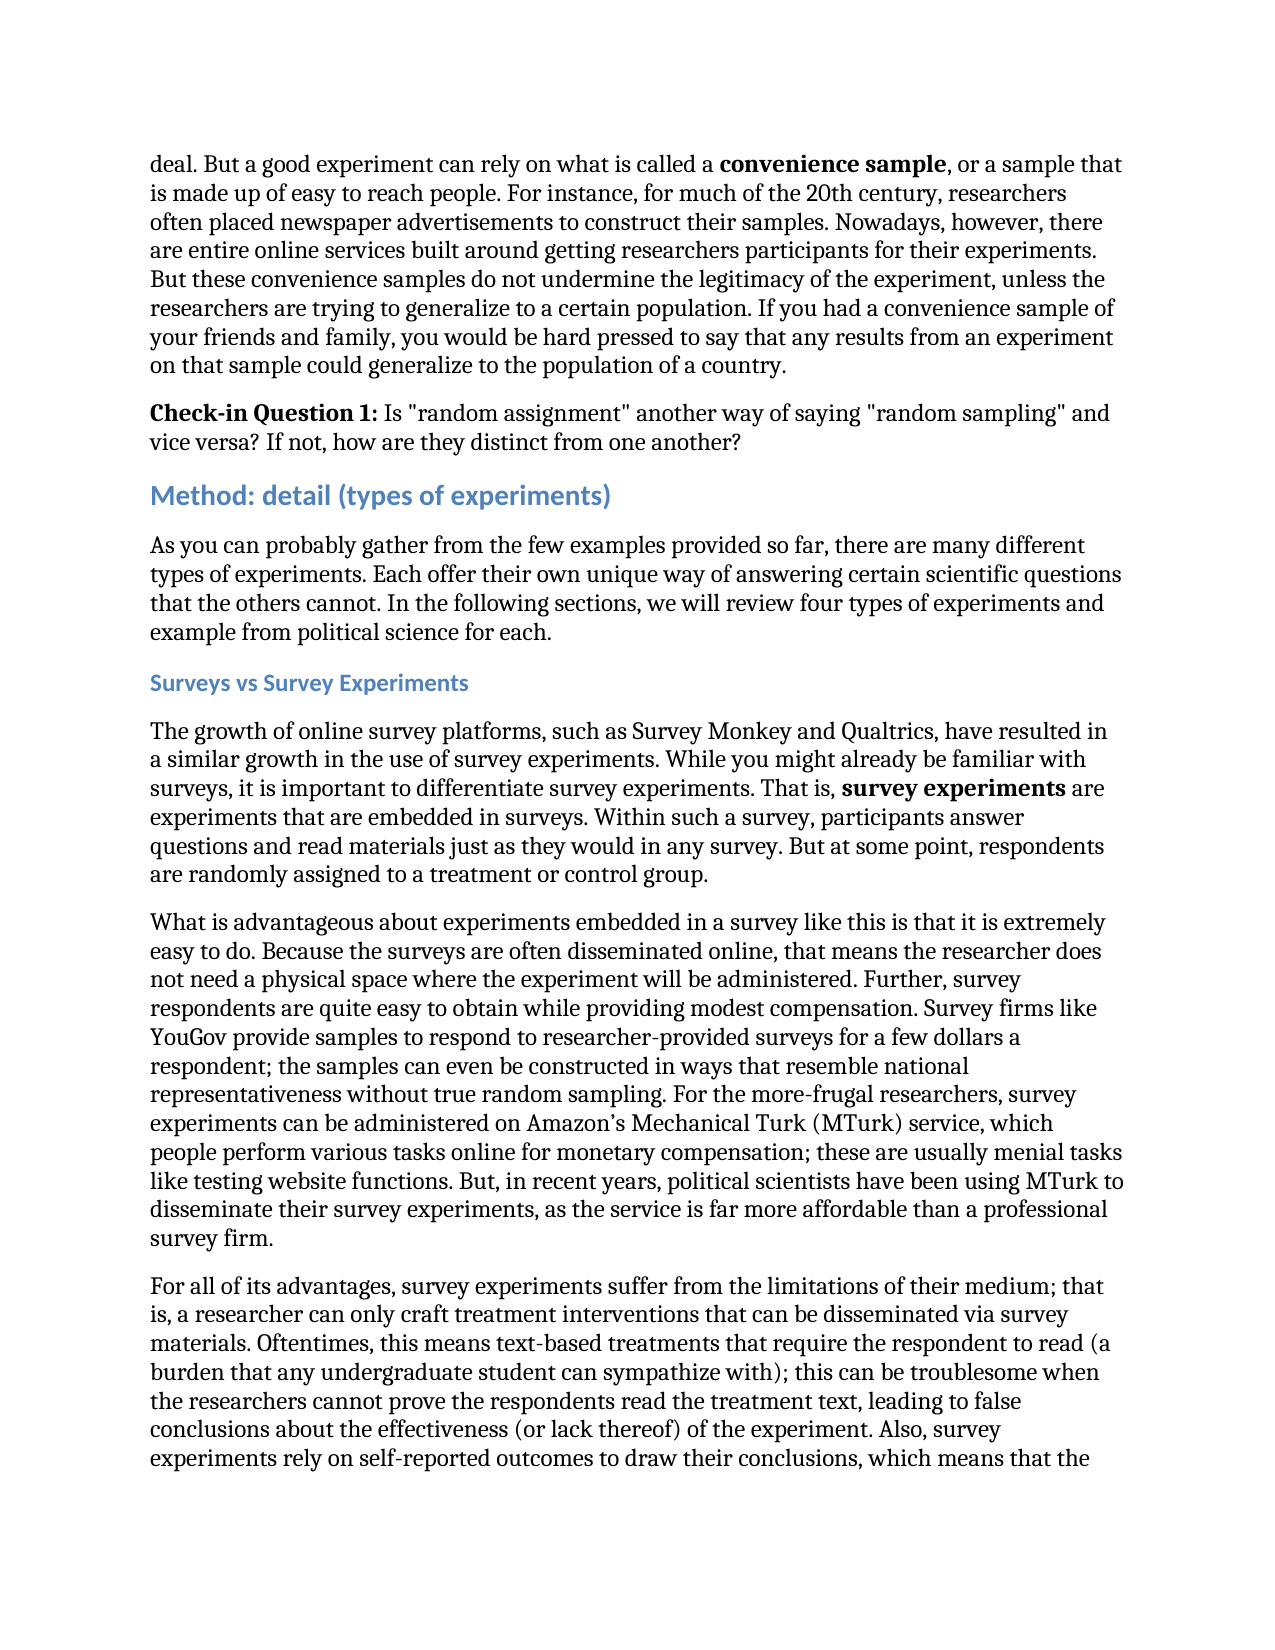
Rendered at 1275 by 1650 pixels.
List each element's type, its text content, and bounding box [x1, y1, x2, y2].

subtitle Surveys vs Survey Experiments [150, 667, 1125, 698]
text What is advantageous about experiments embedded in a survey like this is that it is extremely easy to do. Because the surveys are often disseminated online, that means the researcher does not need a physical space where the experiment will be administered. Further, survey respondents are quite easy to obtain while providing modest compensation. Survey firms like YouGov provide samples to respond to researcher-provided surveys for a few dollars a respondent; the samples can even be constructed in ways that resemble national representativeness without true random sampling. For the more-frugal researchers, survey experiments can be administered on Amazon’s Mechanical Turk (MTurk) service, which people perform various tasks online for monetary compensation; these are usually menial tasks like testing website functions. But, in recent years, political scientists have been using MTurk to disseminate their survey experiments, as the service is far more affordable than a professional survey firm. [150, 908, 1125, 1253]
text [150, 1272, 1125, 1473]
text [150, 150, 1125, 380]
subtitle Method: detail (types of experiments) [150, 477, 1125, 513]
text Check-in Question 1: Is "random assignment" another way of saying "random sampling" and vice versa? If not, how are they distinct from one another? [150, 399, 1125, 456]
text As you can probably gather from the few examples provided so far, there are many different types of experiments. Each offer their own unique way of answering certain scientific questions that the others cannot. In the following sections, we will review four types of experiments and example from political science for each. [150, 531, 1125, 646]
text The growth of online survey platforms, such as Survey Monkey and Qualtrics, have resulted in a similar growth in the use of survey experiments. While you might already be familiar with surveys, it is important to differentiate survey experiments. That is, survey experiments are experiments that are embedded in surveys. Within such a survey, participants answer questions and read materials just as they would in any survey. But at some point, respondents are randomly assigned to a treatment or control group. [150, 717, 1125, 889]
